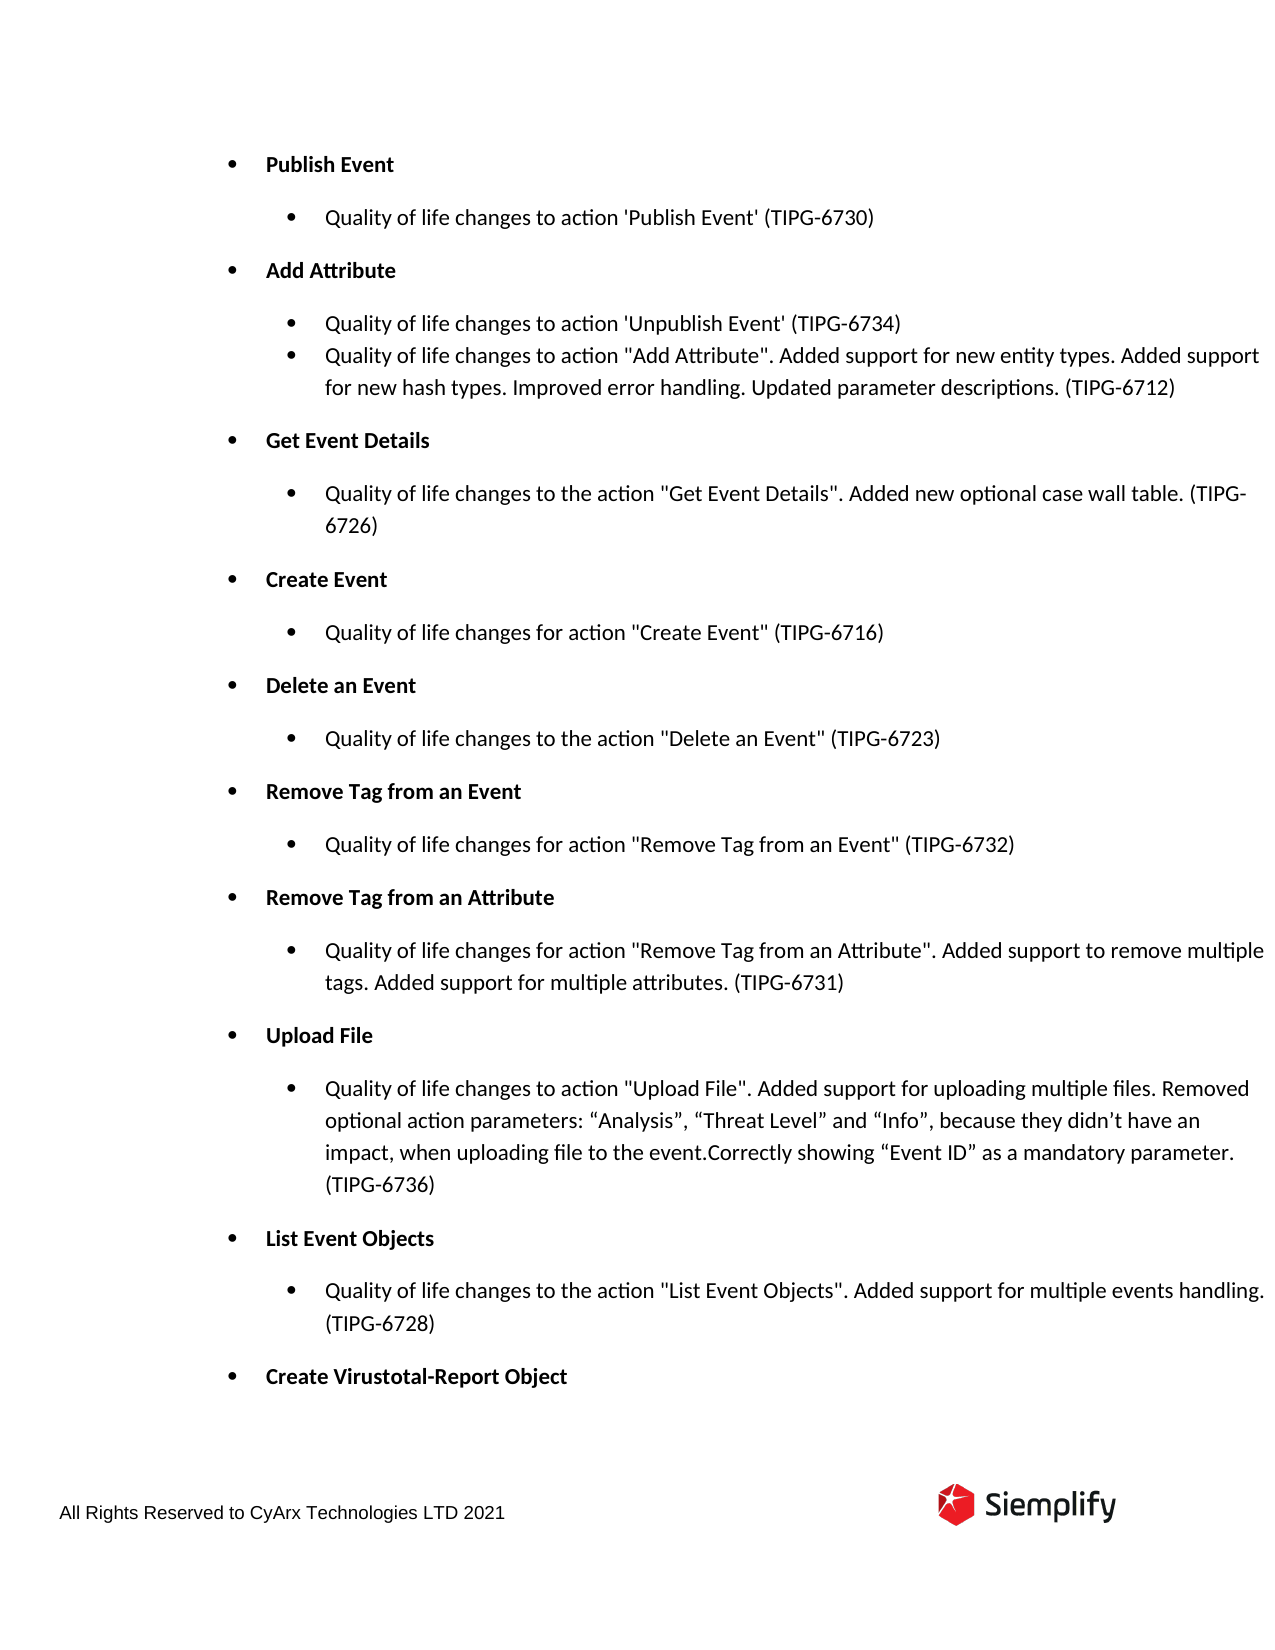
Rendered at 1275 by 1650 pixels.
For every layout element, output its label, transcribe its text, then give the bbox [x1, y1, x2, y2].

list Quality of life changes to action 'Unpublish Event' (TIPG-6734) [287, 309, 1275, 337]
list List Event Objects [228, 1224, 1275, 1252]
list Quality of life changes for action "Create Event" (TIPG-6716) [287, 618, 1275, 646]
list Remove Tag from an Attribute [228, 883, 1275, 911]
list Quality of life changes for action "Remove Tag from an Event" (TIPG-6732) [287, 830, 1275, 858]
list Create Event [228, 565, 1275, 593]
list Quality of life changes to the action "Get Event Details". Added new optional case wall table. (TIPG-6726) [287, 479, 1275, 540]
list Quality of life changes to action 'Publish Event' (TIPG-6730) [287, 203, 1275, 231]
list Quality of life changes to action "Upload File". Added support for uploading multiple files. Removed optional action parameters: “Analysis”, “Threat Level” and “Info”, because they didn’t have an impact, when uploading file to the event.Correctly showing “Event ID” as a mandatory parameter. (TIPG-6736) [287, 1074, 1275, 1199]
list Add Attribute [228, 256, 1275, 284]
list Quality of life changes for action "Remove Tag from an Attribute". Added support to remove multiple tags. Added support for multiple attributes. (TIPG-6731) [287, 936, 1275, 996]
list Quality of life changes to action "Add Attribute". Added support for new entity types. Added support for new hash types. Improved error handling. Updated parameter descriptions. (TIPG-6712) [287, 341, 1275, 401]
list Quality of life changes to the action "List Event Objects". Added support for multiple events handling. (TIPG-6728) [287, 1277, 1275, 1337]
list Create Virustotal-Report Object [228, 1362, 1275, 1390]
list Get Event Details [228, 426, 1275, 454]
list Delete an Event [228, 671, 1275, 699]
list Upload File [228, 1021, 1275, 1049]
list Remove Tag from an Event [228, 777, 1275, 805]
list Publish Event [228, 150, 1275, 178]
picture [938, 1484, 1116, 1526]
list Quality of life changes to the action "Delete an Event" (TIPG-6723) [287, 724, 1275, 752]
